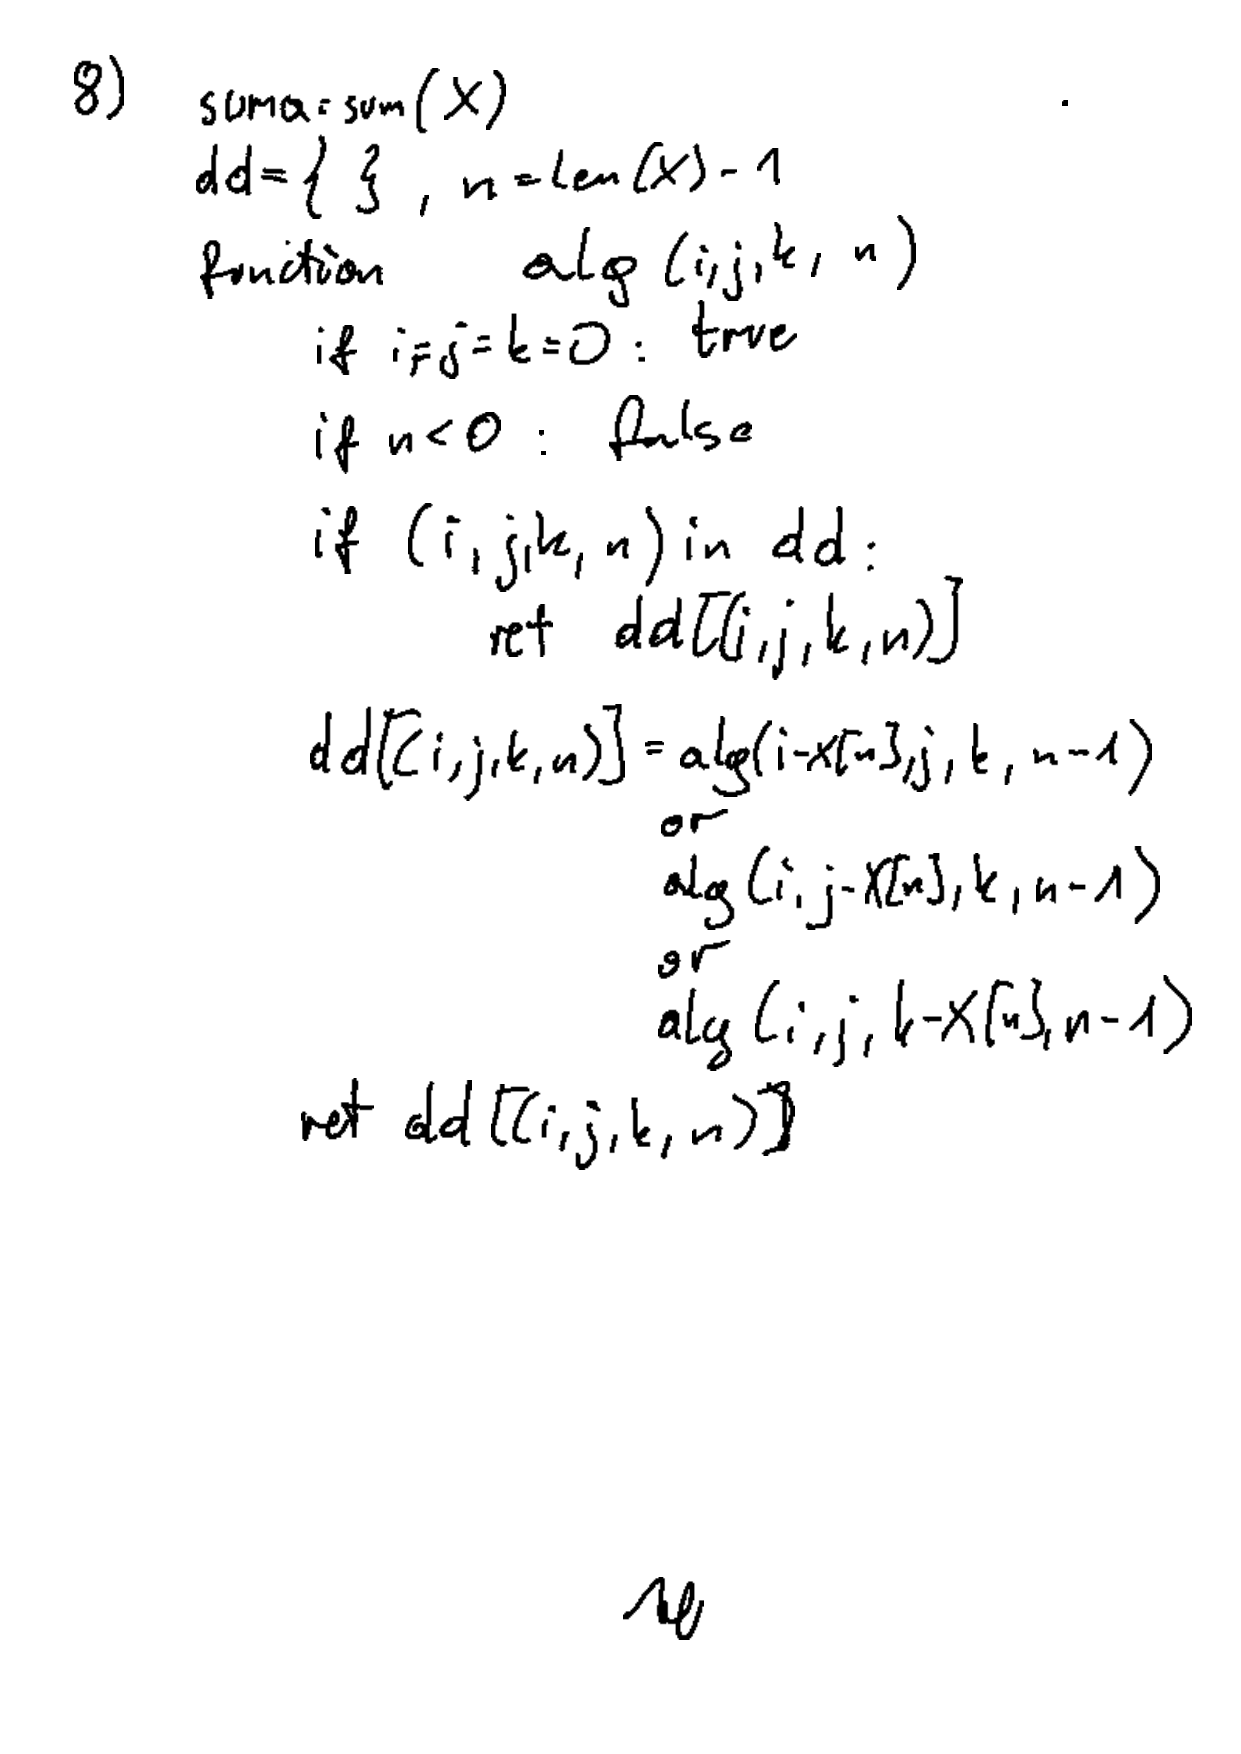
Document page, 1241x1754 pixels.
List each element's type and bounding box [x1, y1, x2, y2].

picture [393, 227, 645, 379]
picture [317, 325, 357, 375]
picture [491, 1084, 672, 1170]
picture [692, 1081, 795, 1156]
picture [486, 70, 506, 130]
picture [607, 506, 963, 680]
picture [315, 506, 359, 574]
picture [855, 244, 876, 261]
picture [490, 604, 553, 657]
picture [897, 215, 916, 290]
picture [623, 1577, 704, 1640]
picture [680, 716, 772, 797]
picture [658, 940, 732, 1071]
picture [316, 412, 359, 474]
picture [778, 721, 953, 792]
picture [661, 809, 1019, 930]
picture [972, 723, 1013, 785]
picture [389, 412, 501, 455]
picture [665, 222, 797, 358]
picture [408, 503, 583, 592]
picture [811, 253, 821, 277]
picture [1033, 719, 1152, 796]
picture [444, 77, 482, 120]
picture [74, 55, 124, 120]
picture [645, 741, 664, 755]
picture [895, 975, 1192, 1054]
picture [200, 239, 383, 299]
picture [310, 704, 625, 801]
picture [463, 142, 737, 200]
picture [405, 1080, 472, 1147]
picture [757, 148, 780, 185]
picture [196, 68, 440, 219]
picture [755, 980, 873, 1067]
picture [301, 1078, 374, 1141]
picture [609, 395, 752, 461]
picture [1036, 846, 1160, 924]
